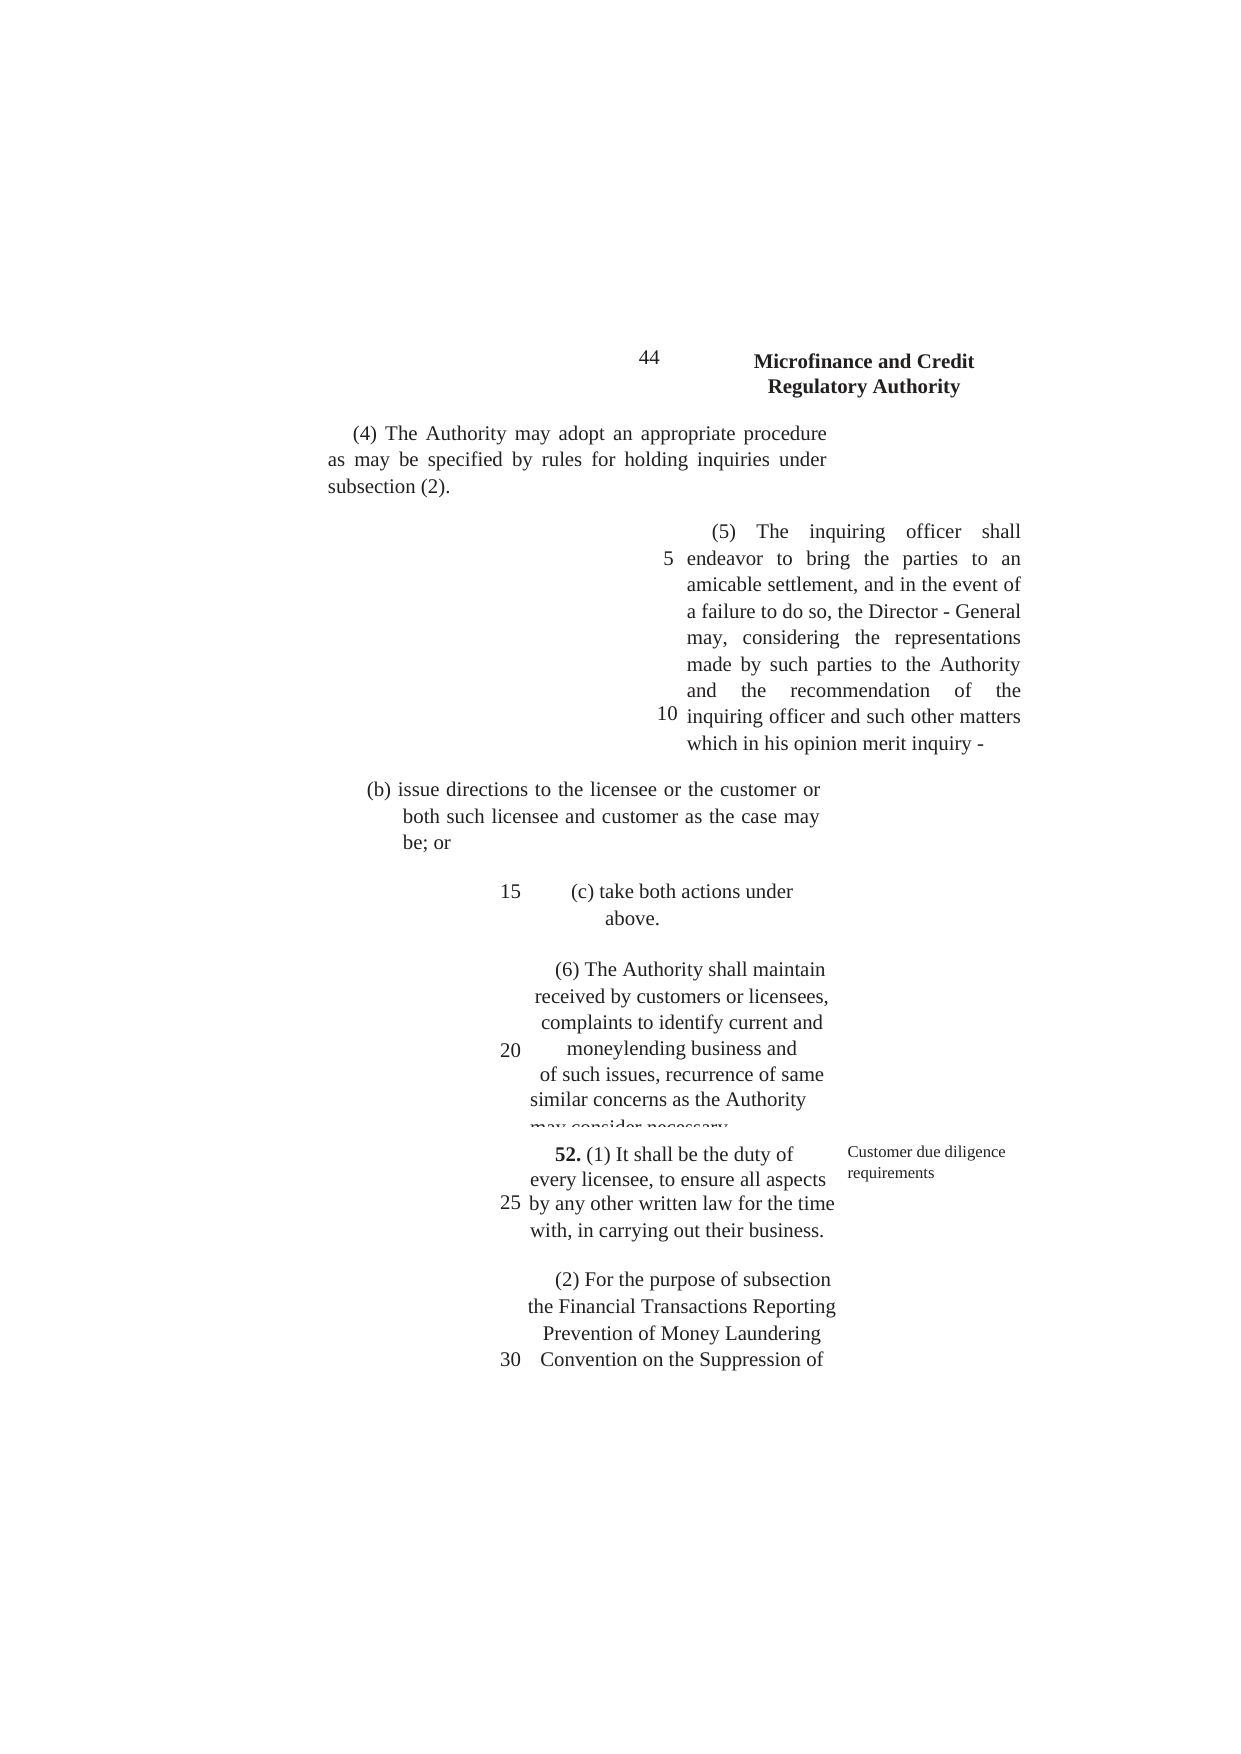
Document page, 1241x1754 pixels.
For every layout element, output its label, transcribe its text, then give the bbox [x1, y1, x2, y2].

table_cell 52. (1) It shall be the duty of every licensee, to ensure all aspects of customer due diligence requirements as imposed [525, 1127, 838, 1191]
table_header (5) The inquiring officer shall endeavor to bring the parties to an amicable settlement, and in the event of a failure to do so, the Director - General may, considering the representations made by such parties to the Authority and the recommendation of the inquiring officer and such other matters which in his opinion merit inquiry - (a) take any one or more actions under subsection (1) of section 39; [682, 513, 1152, 760]
table_header 44 [226, 345, 696, 405]
table_header 5 10 [212, 513, 682, 760]
table_cell 25 [212, 1088, 525, 1282]
table_cell (6) The Authority shall maintain a database of complaints [525, 945, 838, 984]
table_header Customer due diligence requirements [839, 873, 1152, 1372]
table_cell by any other written law for the time being in force is complied [525, 1191, 838, 1217]
text (4) The Authority may adopt an appropriate procedure as may be specified by rules for holding inquiries under subsection (2). [328, 421, 828, 498]
table_cell Prevention of Money Laundering Act, No. 5 of 2006, and [525, 1320, 838, 1347]
table_header 15 [212, 873, 525, 906]
table_header Microfinance and Credit Regulatory Authority [696, 345, 1166, 405]
table_cell above. [525, 906, 838, 945]
table_cell (2) For the purpose of subsection (1), the provisions of [525, 1256, 838, 1294]
text (b) issue directions to the licensee or the customer or both such licensee and customer as the case may be; or [367, 777, 828, 854]
table_cell of such issues, recurrence of same issues and such other [525, 1062, 838, 1087]
table_cell 30 [212, 1283, 525, 1372]
table_cell complaints to identify current and emerging issues in the [525, 1010, 838, 1036]
table_cell with, in carrying out their business. [525, 1218, 838, 1256]
table_cell similar concerns as the Authority may consider necessary. [525, 1088, 838, 1127]
table_header (c) take both actions under paragraphs (a) and (b) [525, 873, 838, 906]
table_cell 20 [212, 906, 525, 1087]
table_cell received by customers or licensees, and analyse such [525, 984, 838, 1010]
table_cell the Financial Transactions Reporting Act, No. 6 of 2006, the [525, 1294, 838, 1320]
table_cell moneylending business and microfinance business, patterns [525, 1036, 838, 1062]
table_cell Convention on the Suppression of Terrorist Financing Act, [525, 1347, 838, 1372]
